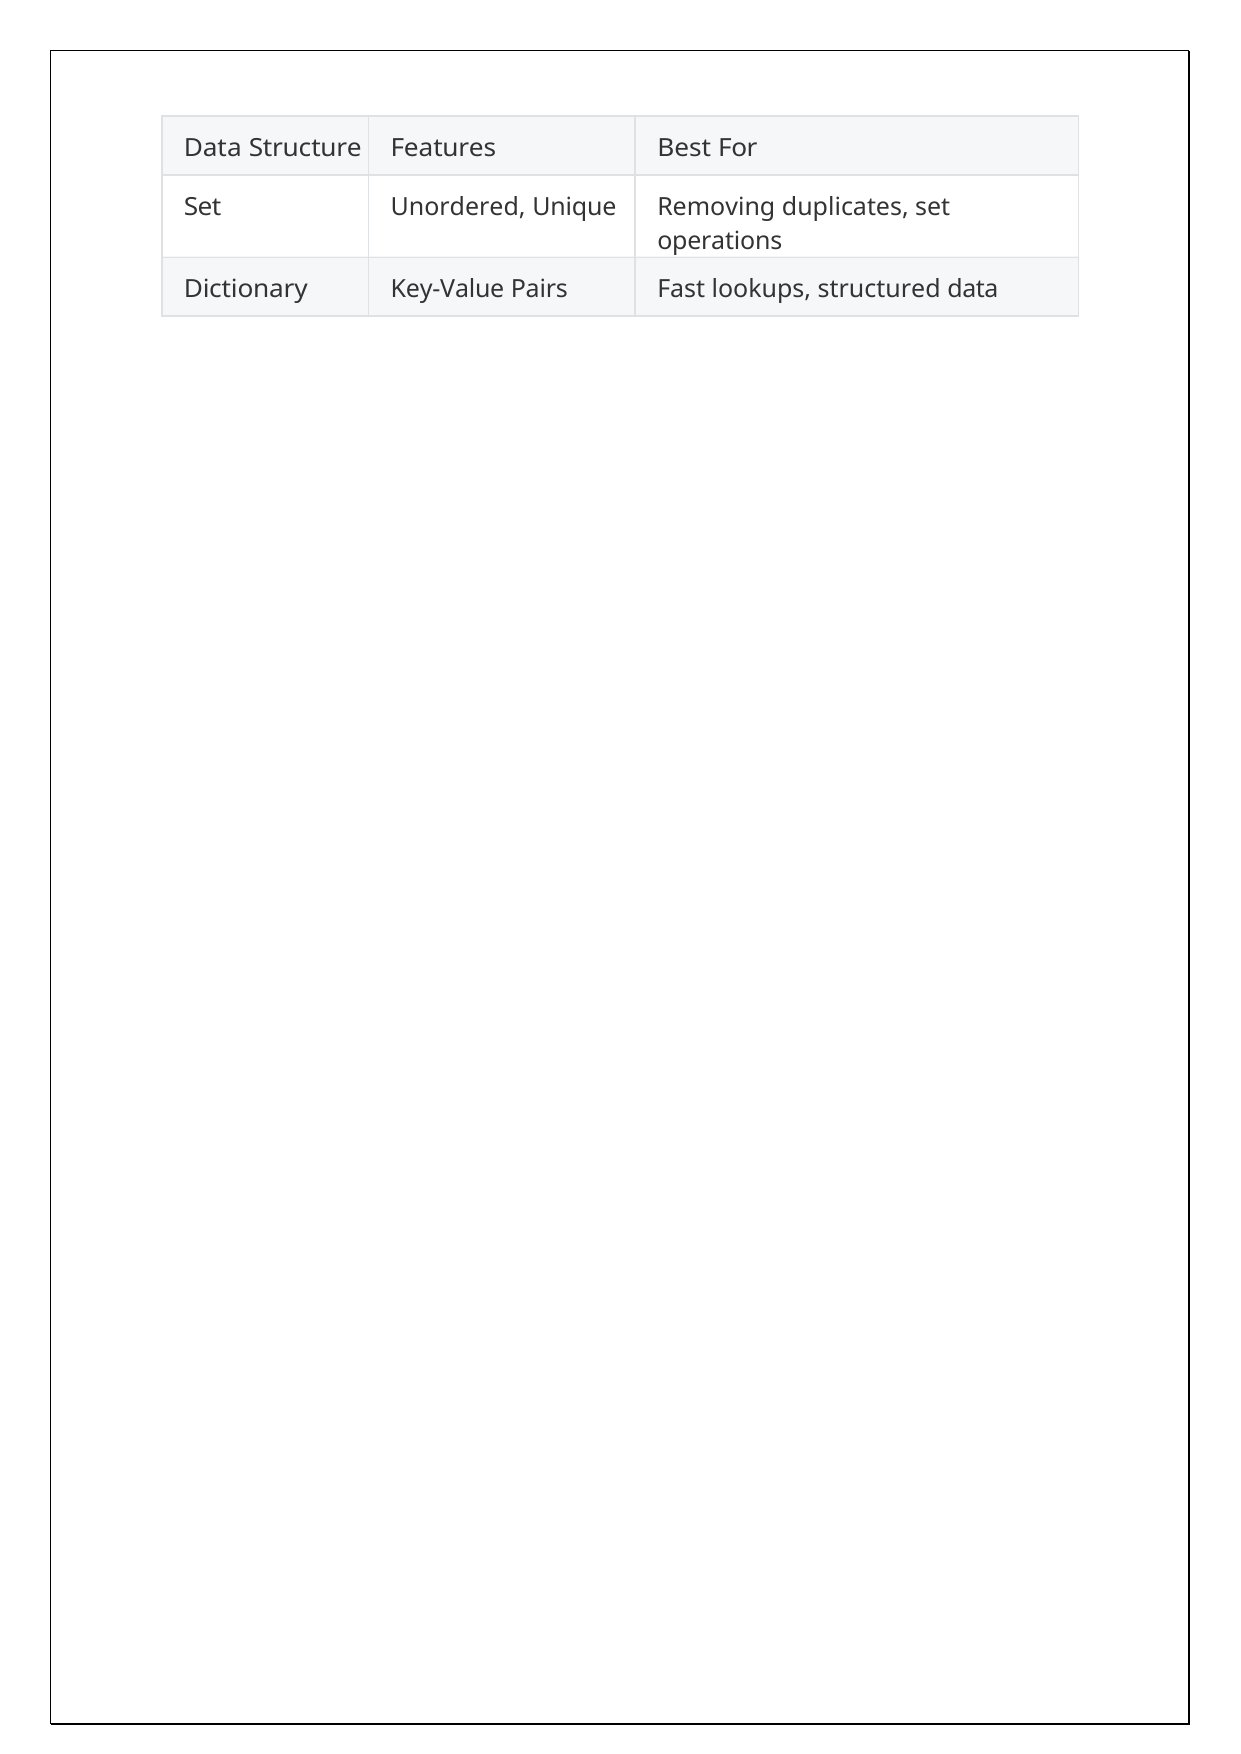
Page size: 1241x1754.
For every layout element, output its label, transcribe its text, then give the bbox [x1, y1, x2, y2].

table_cell Key-Value Pairs [369, 258, 634, 315]
table_cell Dictionary [163, 258, 368, 315]
table_header Best For [636, 117, 1078, 174]
table_cell Removing duplicates, set operations [636, 176, 1078, 256]
table_header Data Structure [163, 117, 368, 174]
table_cell Fast lookups, structured data [636, 258, 1078, 315]
table_header Features [369, 117, 634, 174]
table_cell Unordered, Unique [369, 176, 634, 256]
table_cell Set [163, 176, 368, 256]
